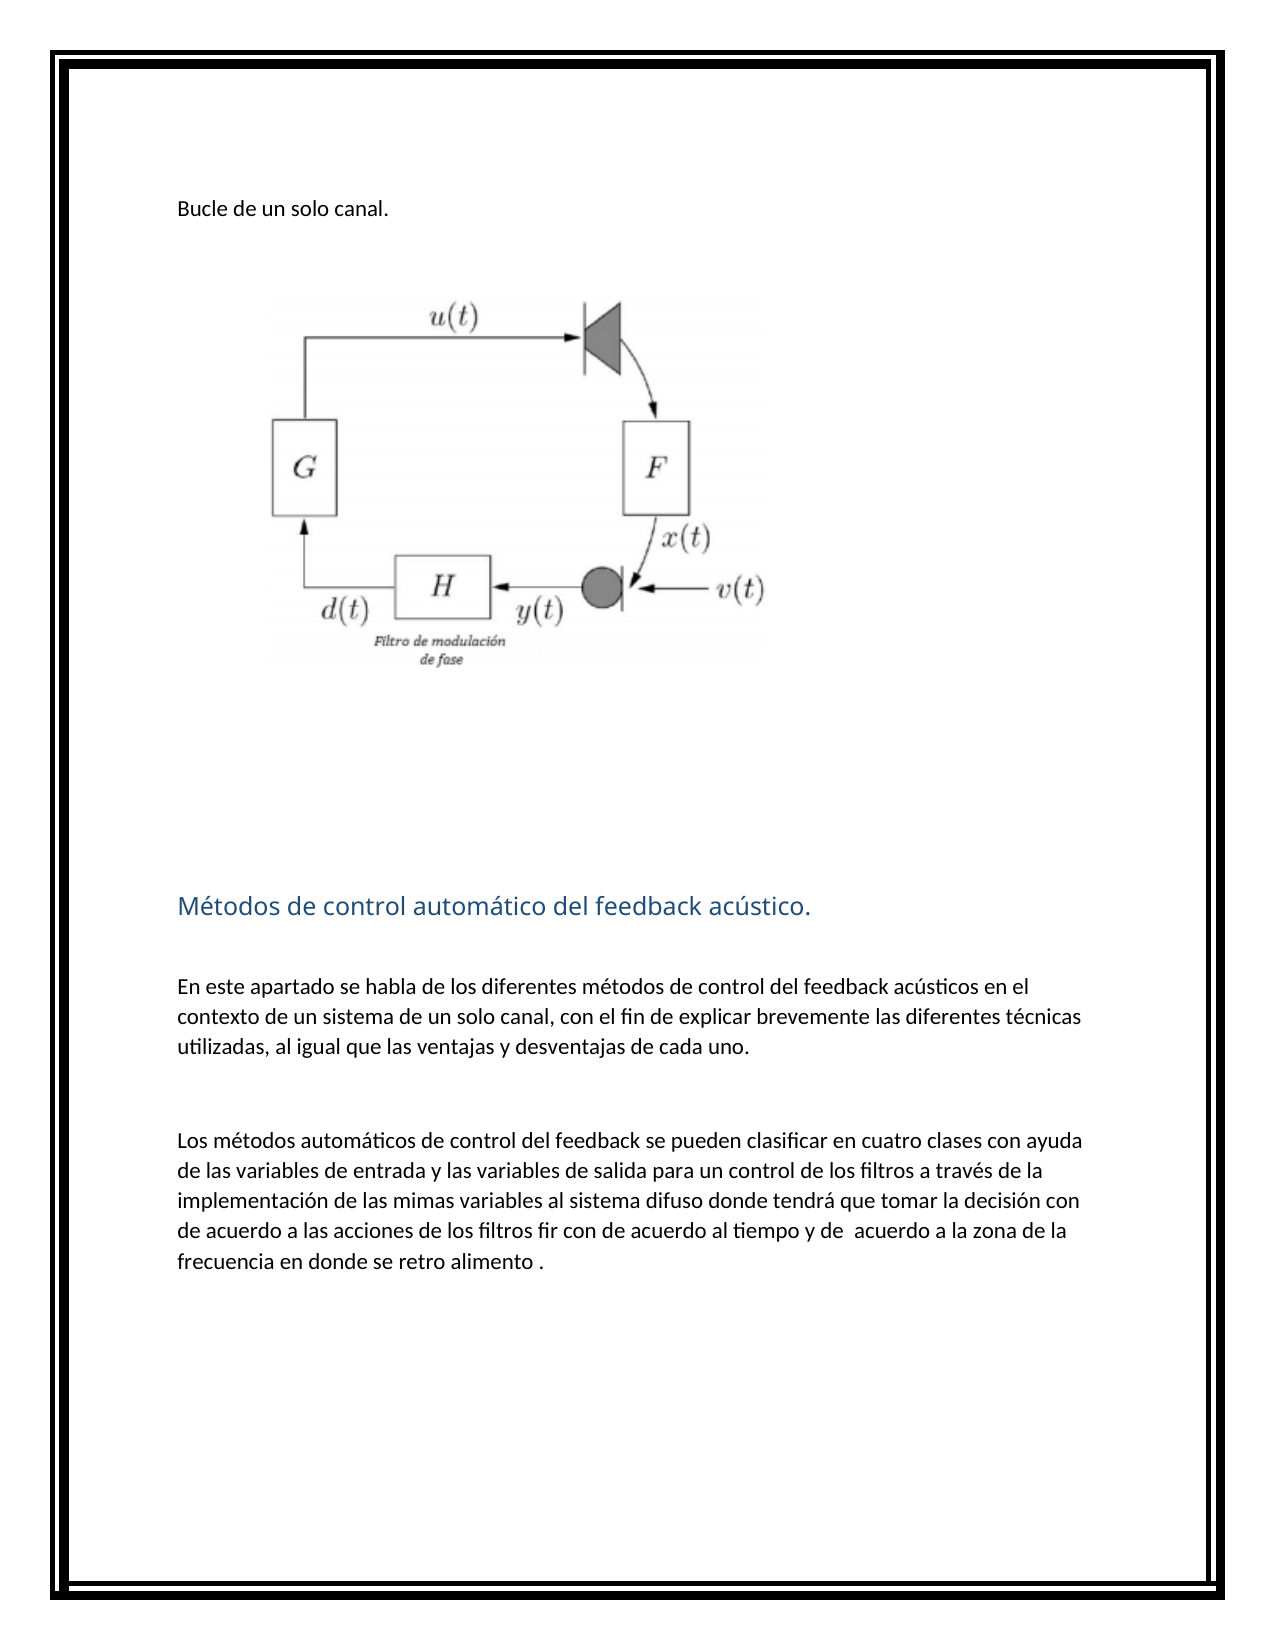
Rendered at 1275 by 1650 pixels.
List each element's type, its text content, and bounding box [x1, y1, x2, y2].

subtitle Métodos de control automático del feedback acústico. [177, 888, 1098, 922]
text Bucle de un solo canal. [177, 194, 1098, 222]
text Los métodos automáticos de control del feedback se pueden clasificar en cuatro clases con ayuda de las variables de entrada y las variables de salida para un control de los filtros a través de la implementación de las mimas variables al sistema difuso donde tendrá que tomar la decisión con de acuerdo a las acciones de los filtros fir con de acuerdo al tiempo y de acuerdo a la zona de la frecuencia en donde se retro alimento . [177, 1126, 1098, 1275]
text En este apartado se habla de los diferentes métodos de control del feedback acústicos en el contexto de un sistema de un solo canal, con el fin de explicar brevemente las diferentes técnicas utilizadas, al igual que las ventajas y desventajas de cada uno. [177, 972, 1098, 1060]
picture [177, 288, 824, 682]
